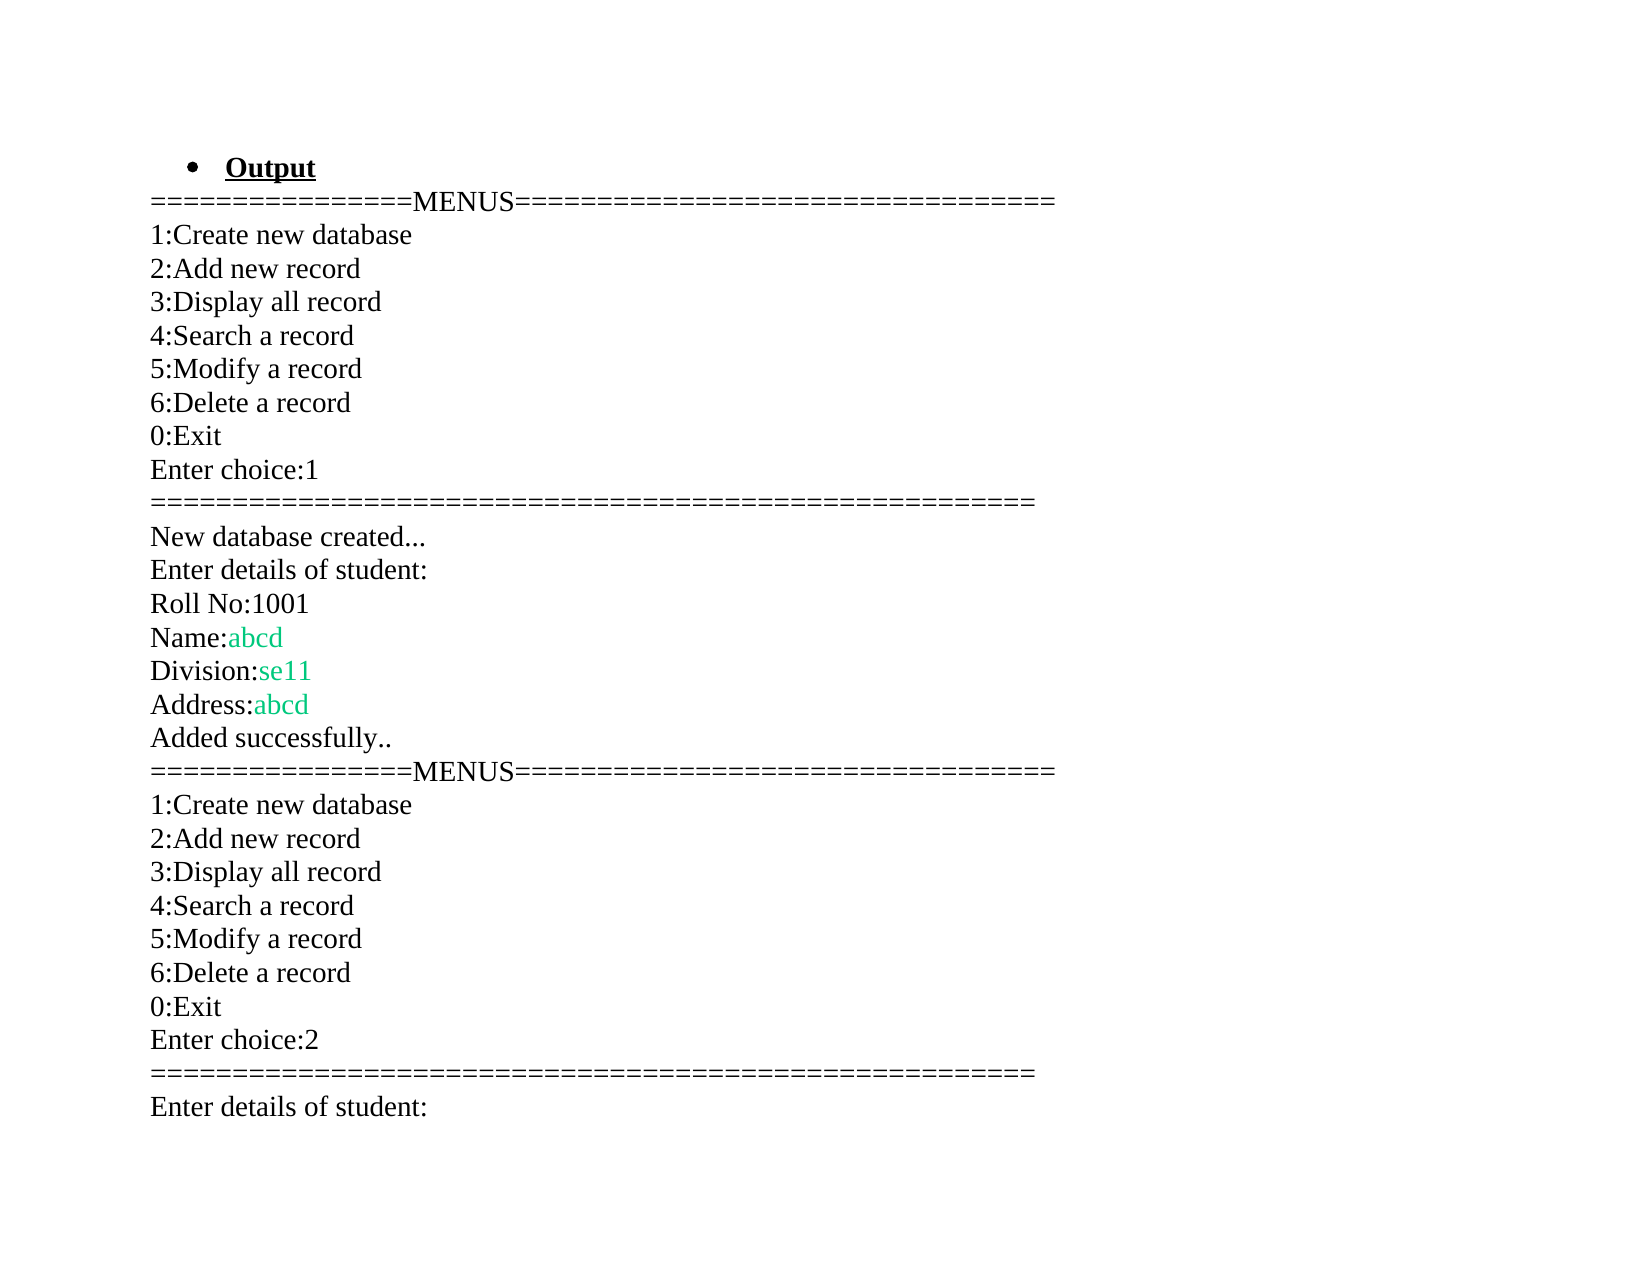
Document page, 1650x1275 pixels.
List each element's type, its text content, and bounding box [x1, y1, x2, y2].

text 5:Modify a record [150, 922, 1500, 955]
text 3:Display all record [150, 284, 1500, 318]
text Enter choice:2 [150, 1022, 1500, 1056]
text Enter choice:1 [150, 452, 1500, 486]
text 1:Create new database [150, 217, 1500, 251]
text Name:abcd [150, 620, 1500, 653]
text 2:Add new record [150, 251, 1500, 284]
text Enter details of student: [150, 1089, 1500, 1123]
text ====================================================== [150, 1056, 1500, 1089]
text 4:Search a record [150, 888, 1500, 922]
text 6:Delete a record [150, 955, 1500, 989]
text 0:Exit [150, 418, 1500, 452]
text 2:Add new record [150, 821, 1500, 854]
text 0:Exit [150, 989, 1500, 1022]
text ================MENUS================================= [150, 754, 1500, 787]
text New database created... [150, 519, 1500, 553]
text 3:Display all record [150, 854, 1500, 888]
text ====================================================== [150, 486, 1500, 519]
text 5:Modify a record [150, 351, 1500, 385]
text 4:Search a record [150, 318, 1500, 351]
text Enter details of student: [150, 553, 1500, 586]
text Division:se11 [150, 653, 1500, 687]
list Output [187, 150, 1500, 184]
text Roll No:1001 [150, 586, 1500, 620]
text ================MENUS================================= [150, 184, 1500, 217]
text 1:Create new database [150, 787, 1500, 821]
text Address:abcd [150, 687, 1500, 720]
text 6:Delete a record [150, 385, 1500, 418]
text Added successfully.. [150, 720, 1500, 754]
